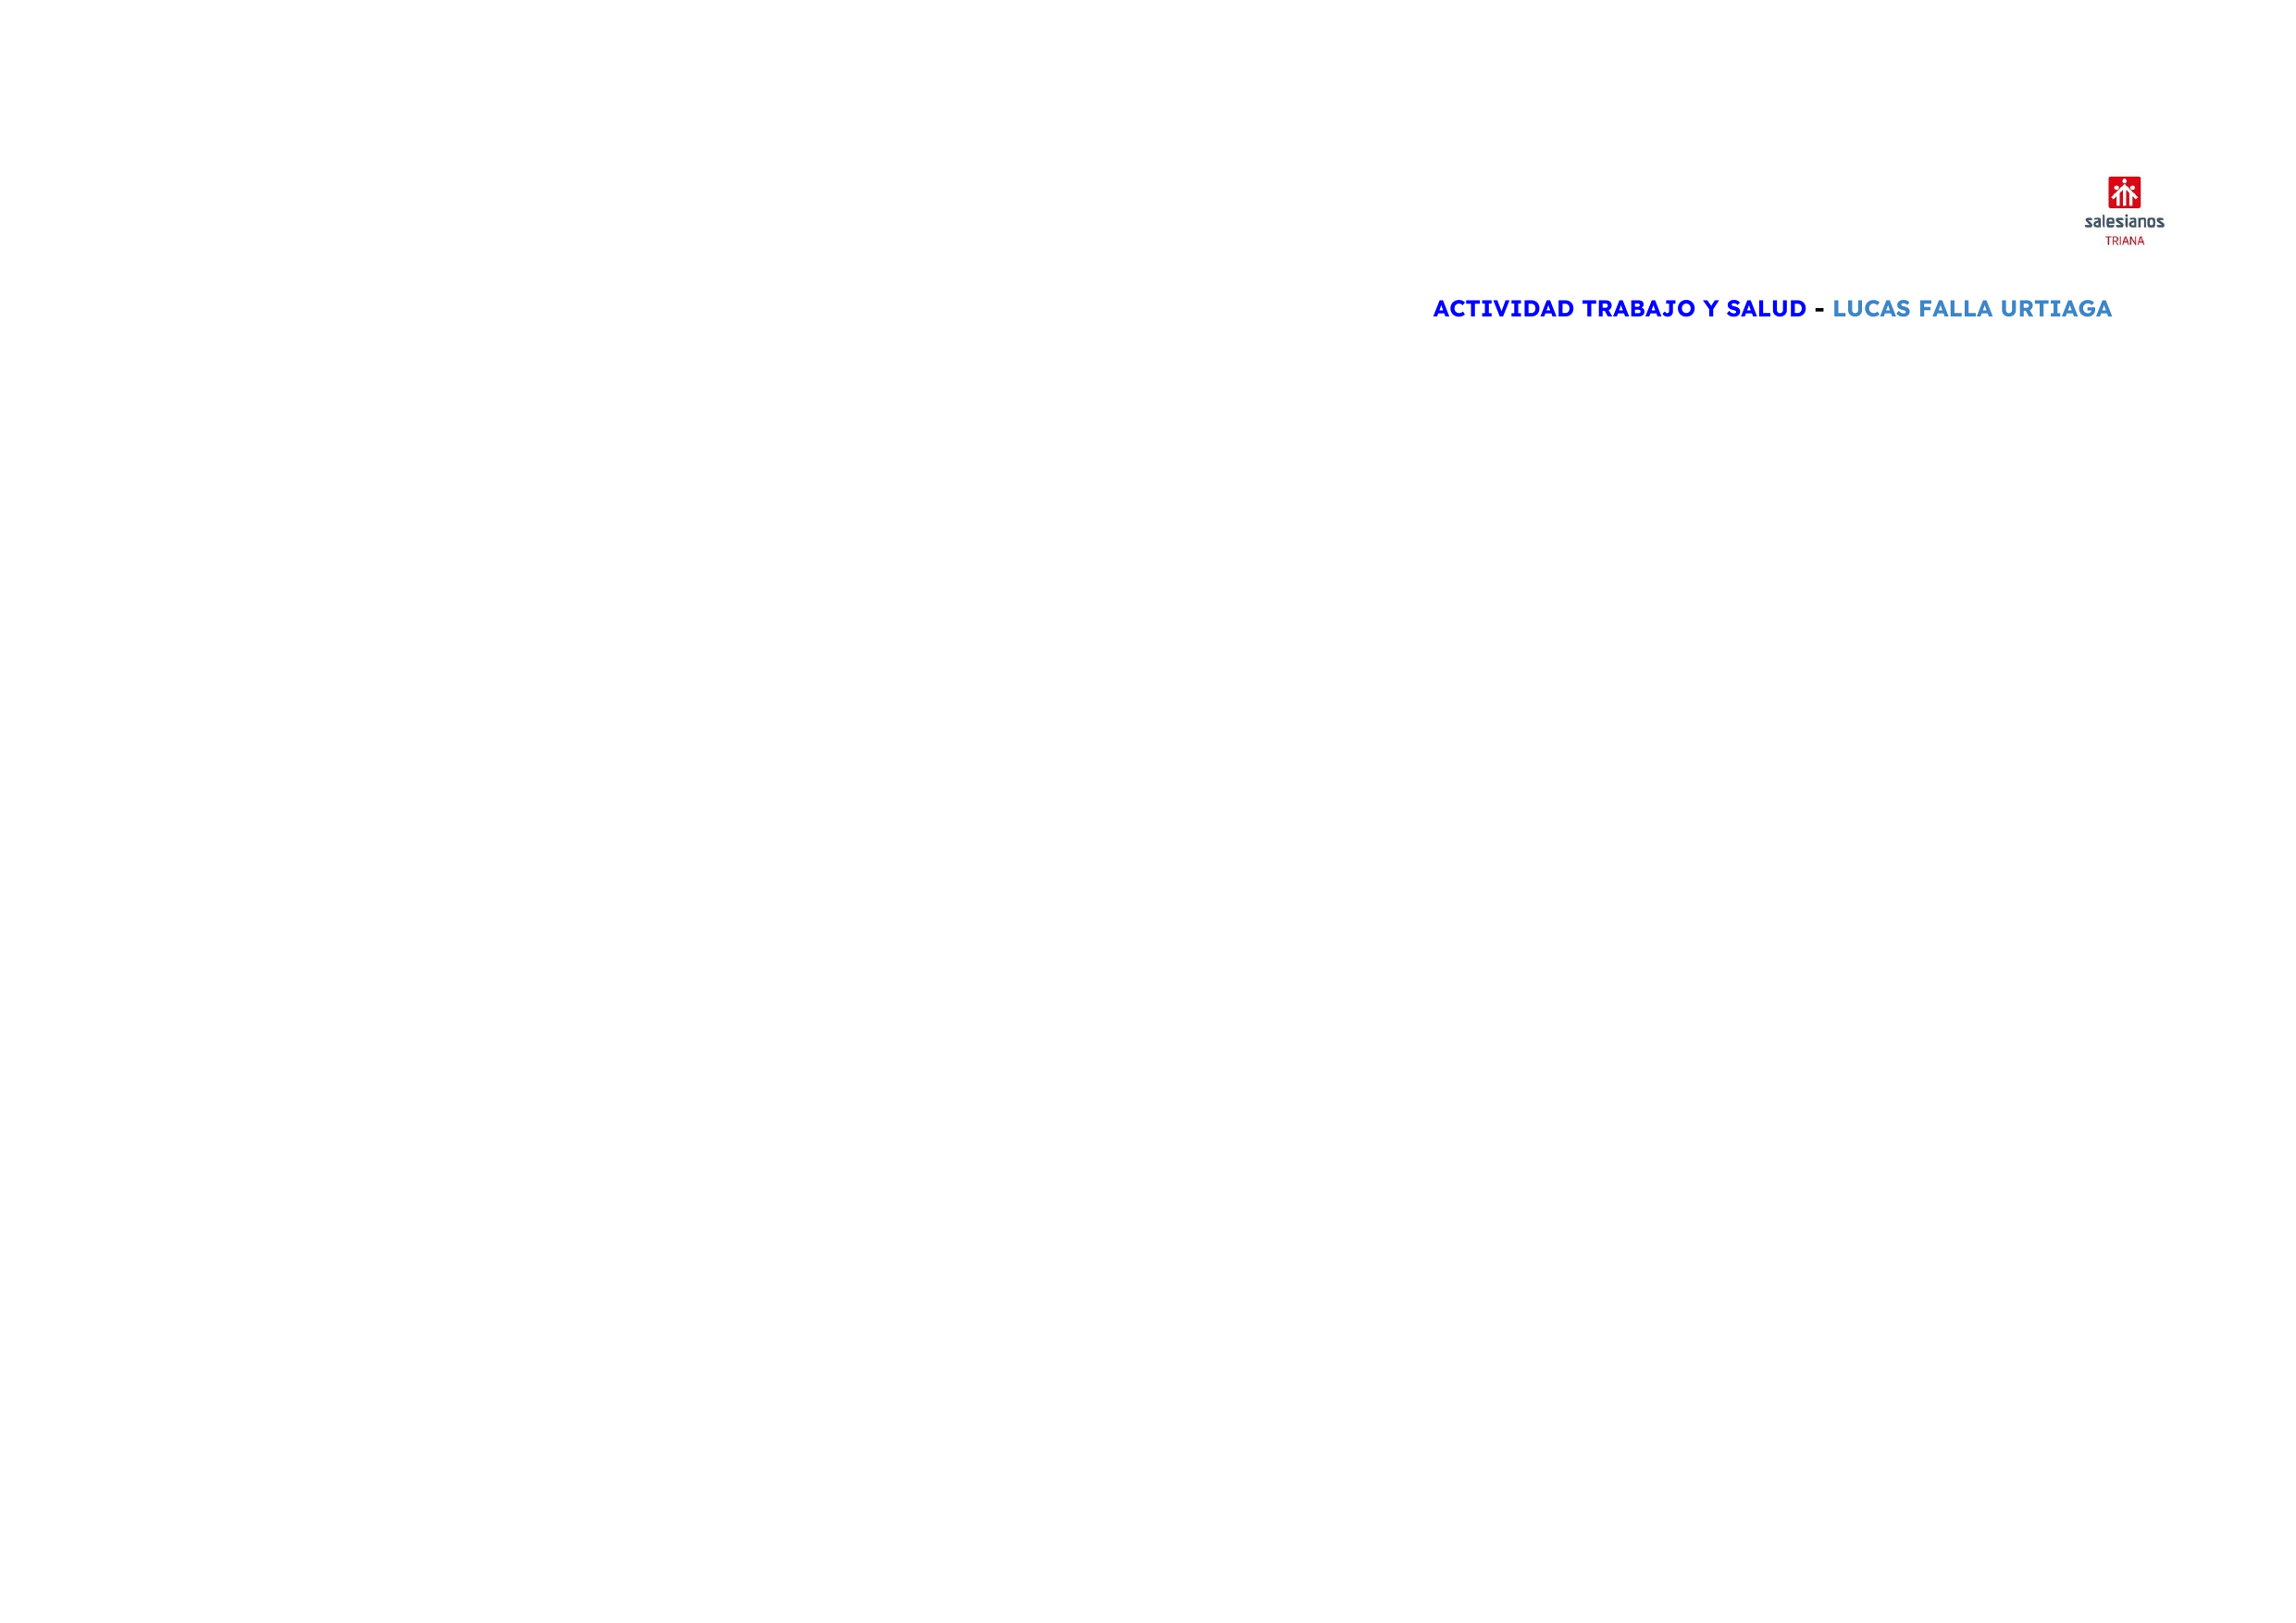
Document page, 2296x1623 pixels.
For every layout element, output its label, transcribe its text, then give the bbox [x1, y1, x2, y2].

text ACTIVIDAD TRABAJO Y SALUD - LUCAS FALLA URTIAGA [1365, 294, 2159, 323]
picture [2074, 164, 2175, 264]
